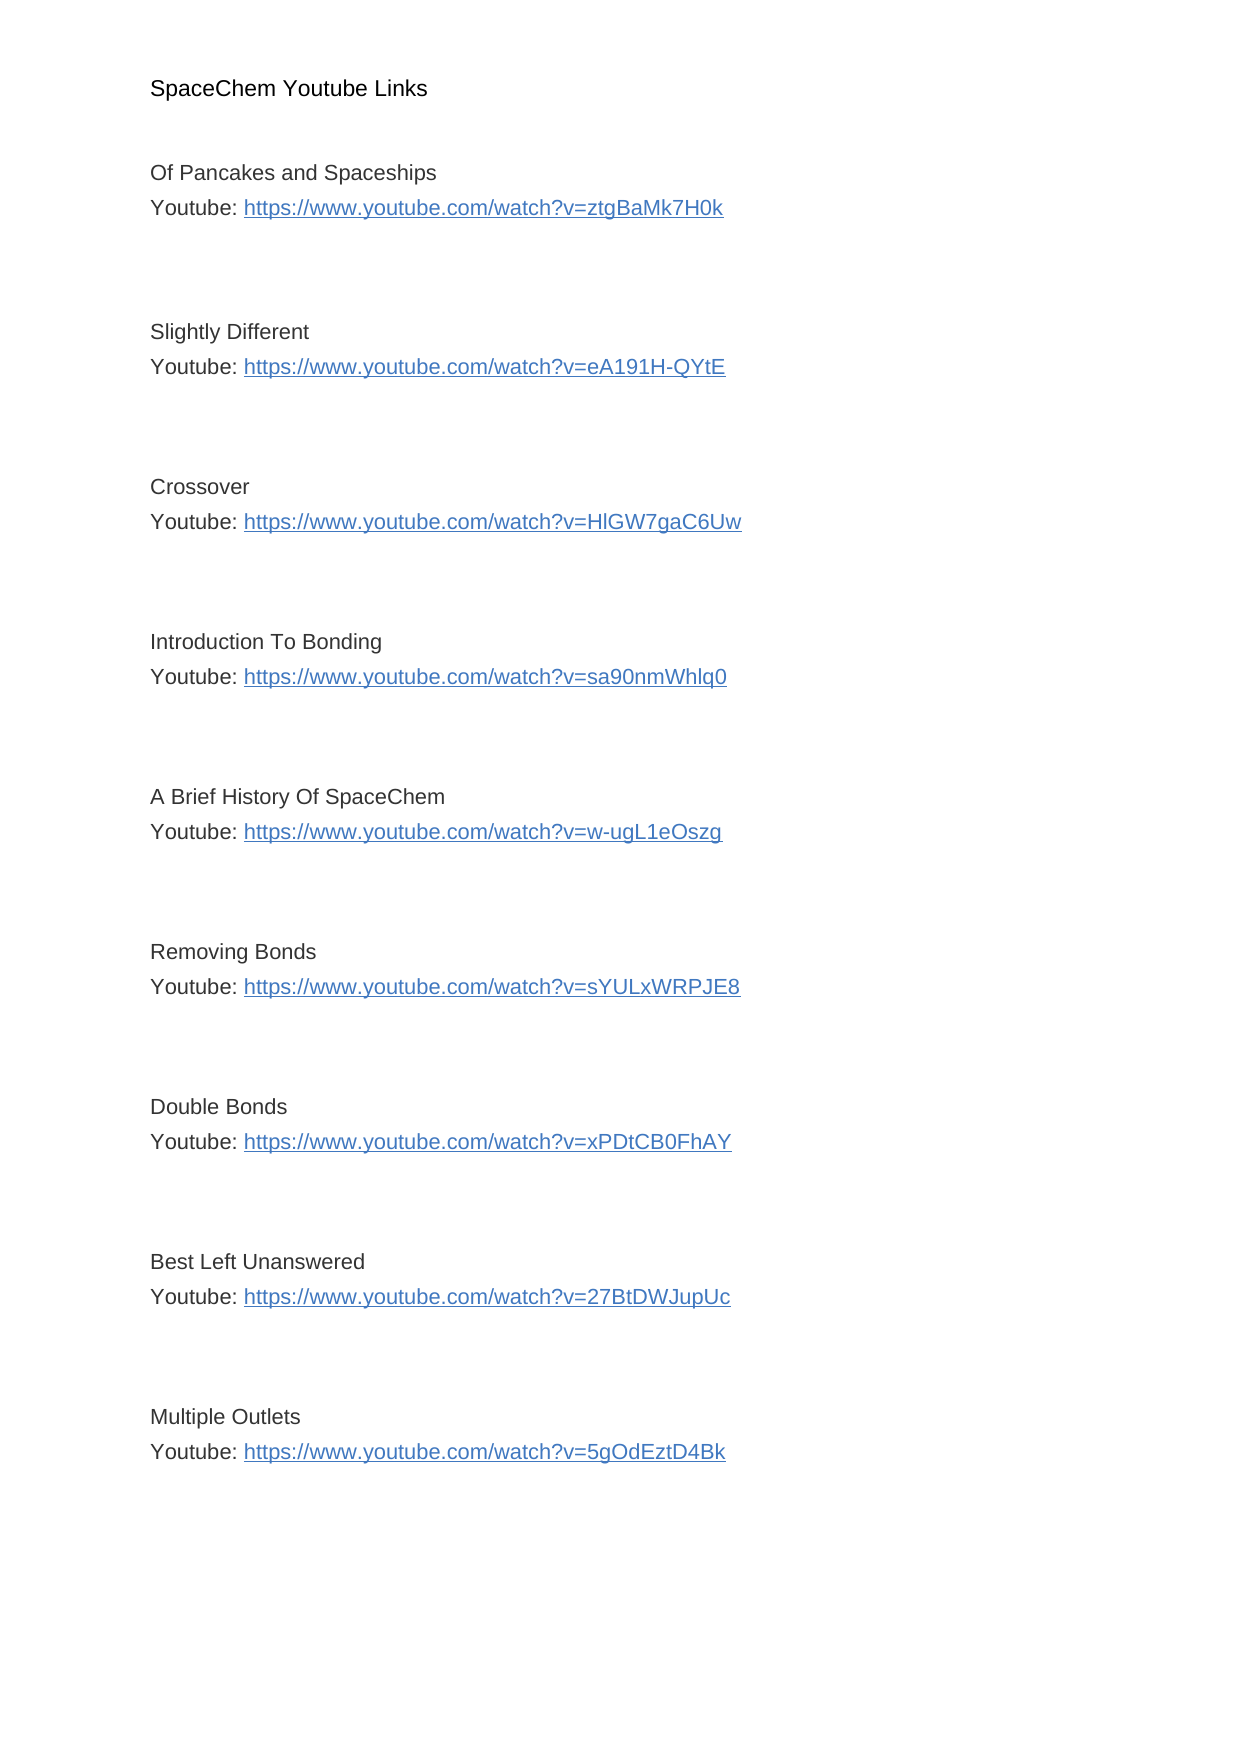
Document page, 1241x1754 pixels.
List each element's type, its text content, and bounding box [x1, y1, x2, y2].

text Of Pancakes and Spaceships Youtube: https://www.youtube.com/watch?v=ztgBaMk7H0k [150, 150, 1090, 220]
text Double Bonds Youtube: https://www.youtube.com/watch?v=xPDtCB0FhAY [150, 1084, 1090, 1154]
text Best Left Unanswered Youtube: https://www.youtube.com/watch?v=27BtDWJupUc [150, 1239, 1090, 1309]
text Crossover Youtube: https://www.youtube.com/watch?v=HlGW7gaC6Uw [150, 464, 1090, 534]
text Slightly Different Youtube: https://www.youtube.com/watch?v=eA191H-QYtE [150, 309, 1090, 379]
text Multiple Outlets Youtube: https://www.youtube.com/watch?v=5gOdEztD4Bk [150, 1394, 1090, 1464]
text A Brief History Of SpaceChem Youtube: https://www.youtube.com/watch?v=w-ugL1eOszg [150, 774, 1090, 844]
text Removing Bonds Youtube: https://www.youtube.com/watch?v=sYULxWRPJE8 [150, 929, 1090, 999]
text Introduction To Bonding Youtube: https://www.youtube.com/watch?v=sa90nmWhlq0 [150, 619, 1090, 689]
